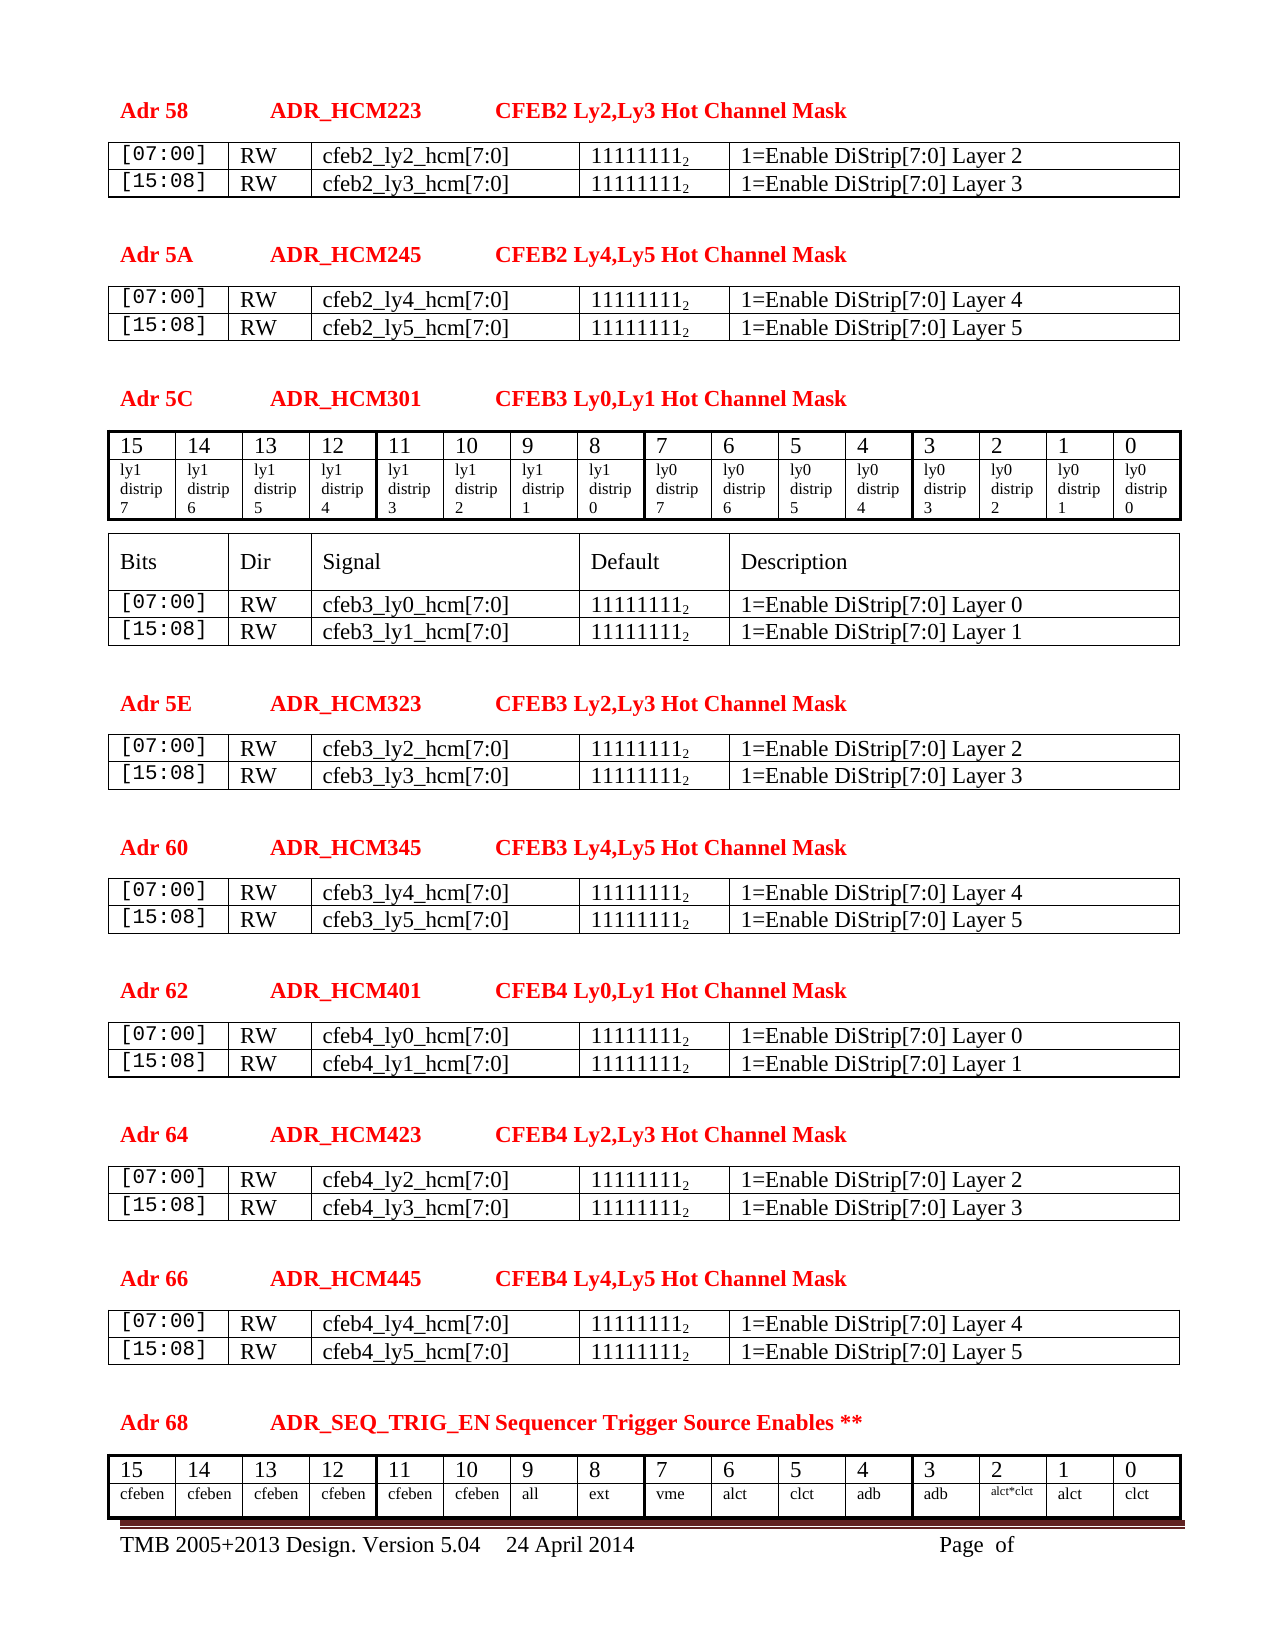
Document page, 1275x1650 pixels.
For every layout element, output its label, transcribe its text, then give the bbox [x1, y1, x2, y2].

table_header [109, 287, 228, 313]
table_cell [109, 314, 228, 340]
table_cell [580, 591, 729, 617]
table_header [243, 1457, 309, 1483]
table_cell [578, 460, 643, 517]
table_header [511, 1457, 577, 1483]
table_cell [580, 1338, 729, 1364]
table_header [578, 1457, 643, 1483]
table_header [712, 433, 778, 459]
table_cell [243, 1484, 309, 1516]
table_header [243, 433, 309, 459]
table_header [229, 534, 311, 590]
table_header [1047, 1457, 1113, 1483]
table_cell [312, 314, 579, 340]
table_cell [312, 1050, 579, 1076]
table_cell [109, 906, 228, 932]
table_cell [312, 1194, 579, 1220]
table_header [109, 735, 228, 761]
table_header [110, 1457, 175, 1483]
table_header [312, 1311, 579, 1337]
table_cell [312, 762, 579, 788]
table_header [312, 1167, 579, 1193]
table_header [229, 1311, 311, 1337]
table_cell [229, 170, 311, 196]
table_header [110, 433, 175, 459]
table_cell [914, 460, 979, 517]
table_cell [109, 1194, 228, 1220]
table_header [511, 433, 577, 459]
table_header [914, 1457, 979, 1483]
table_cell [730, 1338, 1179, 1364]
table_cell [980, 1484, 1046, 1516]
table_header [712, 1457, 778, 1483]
subtitle Adr 62 ADR_HCM401 CFEB4 Ly0,Ly1 Hot Channel Mask [120, 977, 1185, 1004]
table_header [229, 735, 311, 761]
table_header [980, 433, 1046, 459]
subtitle Adr 58 ADR_HCM223 CFEB2 Ly2,Ly3 Hot Channel Mask [120, 97, 1185, 124]
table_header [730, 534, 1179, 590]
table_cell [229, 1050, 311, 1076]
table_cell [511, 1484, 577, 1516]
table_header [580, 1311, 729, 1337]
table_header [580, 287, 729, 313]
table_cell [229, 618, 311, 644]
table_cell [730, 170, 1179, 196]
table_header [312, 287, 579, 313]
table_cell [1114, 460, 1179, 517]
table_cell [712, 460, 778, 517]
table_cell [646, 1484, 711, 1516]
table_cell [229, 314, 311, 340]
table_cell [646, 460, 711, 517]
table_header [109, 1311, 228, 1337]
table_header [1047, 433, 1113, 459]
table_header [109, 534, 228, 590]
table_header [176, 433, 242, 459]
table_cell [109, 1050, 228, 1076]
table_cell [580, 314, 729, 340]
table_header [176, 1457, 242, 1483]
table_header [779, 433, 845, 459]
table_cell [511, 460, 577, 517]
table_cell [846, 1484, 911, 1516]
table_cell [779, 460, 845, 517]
subtitle Adr 5E ADR_HCM323 CFEB3 Ly2,Ly3 Hot Channel Mask [120, 689, 1185, 716]
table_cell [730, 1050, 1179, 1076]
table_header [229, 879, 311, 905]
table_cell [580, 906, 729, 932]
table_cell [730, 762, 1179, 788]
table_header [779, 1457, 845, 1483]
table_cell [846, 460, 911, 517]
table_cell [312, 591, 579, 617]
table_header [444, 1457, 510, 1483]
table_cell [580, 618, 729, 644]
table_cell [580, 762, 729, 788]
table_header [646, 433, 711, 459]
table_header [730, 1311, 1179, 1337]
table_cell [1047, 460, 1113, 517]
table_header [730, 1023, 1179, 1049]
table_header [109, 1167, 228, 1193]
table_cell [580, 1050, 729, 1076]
subtitle Adr 68 ADR_SEQ_TRIG_EN Sequencer Trigger Source Enables ** [120, 1409, 1185, 1436]
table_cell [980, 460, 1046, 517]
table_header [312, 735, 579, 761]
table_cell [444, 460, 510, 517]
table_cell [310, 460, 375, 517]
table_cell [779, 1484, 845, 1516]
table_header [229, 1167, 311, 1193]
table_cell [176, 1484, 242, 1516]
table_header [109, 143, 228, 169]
subtitle Adr 64 ADR_HCM423 CFEB4 Ly2,Ly3 Hot Channel Mask [120, 1121, 1185, 1148]
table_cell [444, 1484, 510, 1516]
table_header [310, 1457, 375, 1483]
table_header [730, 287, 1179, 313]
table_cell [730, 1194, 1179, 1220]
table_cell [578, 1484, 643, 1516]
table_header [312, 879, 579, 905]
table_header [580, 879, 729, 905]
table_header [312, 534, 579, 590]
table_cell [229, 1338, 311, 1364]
subtitle Adr 5A ADR_HCM245 CFEB2 Ly4,Ly5 Hot Channel Mask [120, 241, 1185, 268]
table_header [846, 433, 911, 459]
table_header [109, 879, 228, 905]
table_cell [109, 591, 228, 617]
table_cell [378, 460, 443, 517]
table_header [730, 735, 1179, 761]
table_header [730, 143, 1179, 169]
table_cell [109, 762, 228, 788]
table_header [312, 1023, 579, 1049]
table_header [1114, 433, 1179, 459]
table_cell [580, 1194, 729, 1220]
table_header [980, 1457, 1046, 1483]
subtitle Adr 60 ADR_HCM345 CFEB3 Ly4,Ly5 Hot Channel Mask [120, 833, 1185, 860]
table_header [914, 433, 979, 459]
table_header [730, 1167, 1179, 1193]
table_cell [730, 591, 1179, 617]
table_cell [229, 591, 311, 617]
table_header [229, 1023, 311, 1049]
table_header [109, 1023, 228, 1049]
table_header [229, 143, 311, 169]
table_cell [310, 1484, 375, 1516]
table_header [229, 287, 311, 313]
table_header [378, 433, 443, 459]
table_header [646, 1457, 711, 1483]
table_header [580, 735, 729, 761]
subtitle Adr 66 ADR_HCM445 CFEB4 Ly4,Ly5 Hot Channel Mask [120, 1265, 1185, 1292]
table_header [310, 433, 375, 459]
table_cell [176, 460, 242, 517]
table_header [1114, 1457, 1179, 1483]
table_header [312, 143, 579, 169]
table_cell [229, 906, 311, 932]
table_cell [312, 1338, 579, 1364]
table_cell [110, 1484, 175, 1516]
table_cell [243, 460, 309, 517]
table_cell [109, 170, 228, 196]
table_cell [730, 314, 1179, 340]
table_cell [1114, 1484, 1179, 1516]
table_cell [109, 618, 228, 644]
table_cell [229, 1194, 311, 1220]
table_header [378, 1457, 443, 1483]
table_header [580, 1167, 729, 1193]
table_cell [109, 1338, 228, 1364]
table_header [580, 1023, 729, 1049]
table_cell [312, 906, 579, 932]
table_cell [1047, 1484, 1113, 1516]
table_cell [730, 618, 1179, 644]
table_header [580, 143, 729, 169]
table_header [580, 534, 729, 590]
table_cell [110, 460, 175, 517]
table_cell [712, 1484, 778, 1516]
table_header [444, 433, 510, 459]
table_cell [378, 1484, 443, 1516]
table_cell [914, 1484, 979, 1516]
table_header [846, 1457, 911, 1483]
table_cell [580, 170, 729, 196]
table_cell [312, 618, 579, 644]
subtitle Adr 5C ADR_HCM301 CFEB3 Ly0,Ly1 Hot Channel Mask [120, 385, 1185, 412]
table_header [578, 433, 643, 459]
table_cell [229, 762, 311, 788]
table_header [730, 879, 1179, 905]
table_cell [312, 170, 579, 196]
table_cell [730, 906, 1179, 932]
